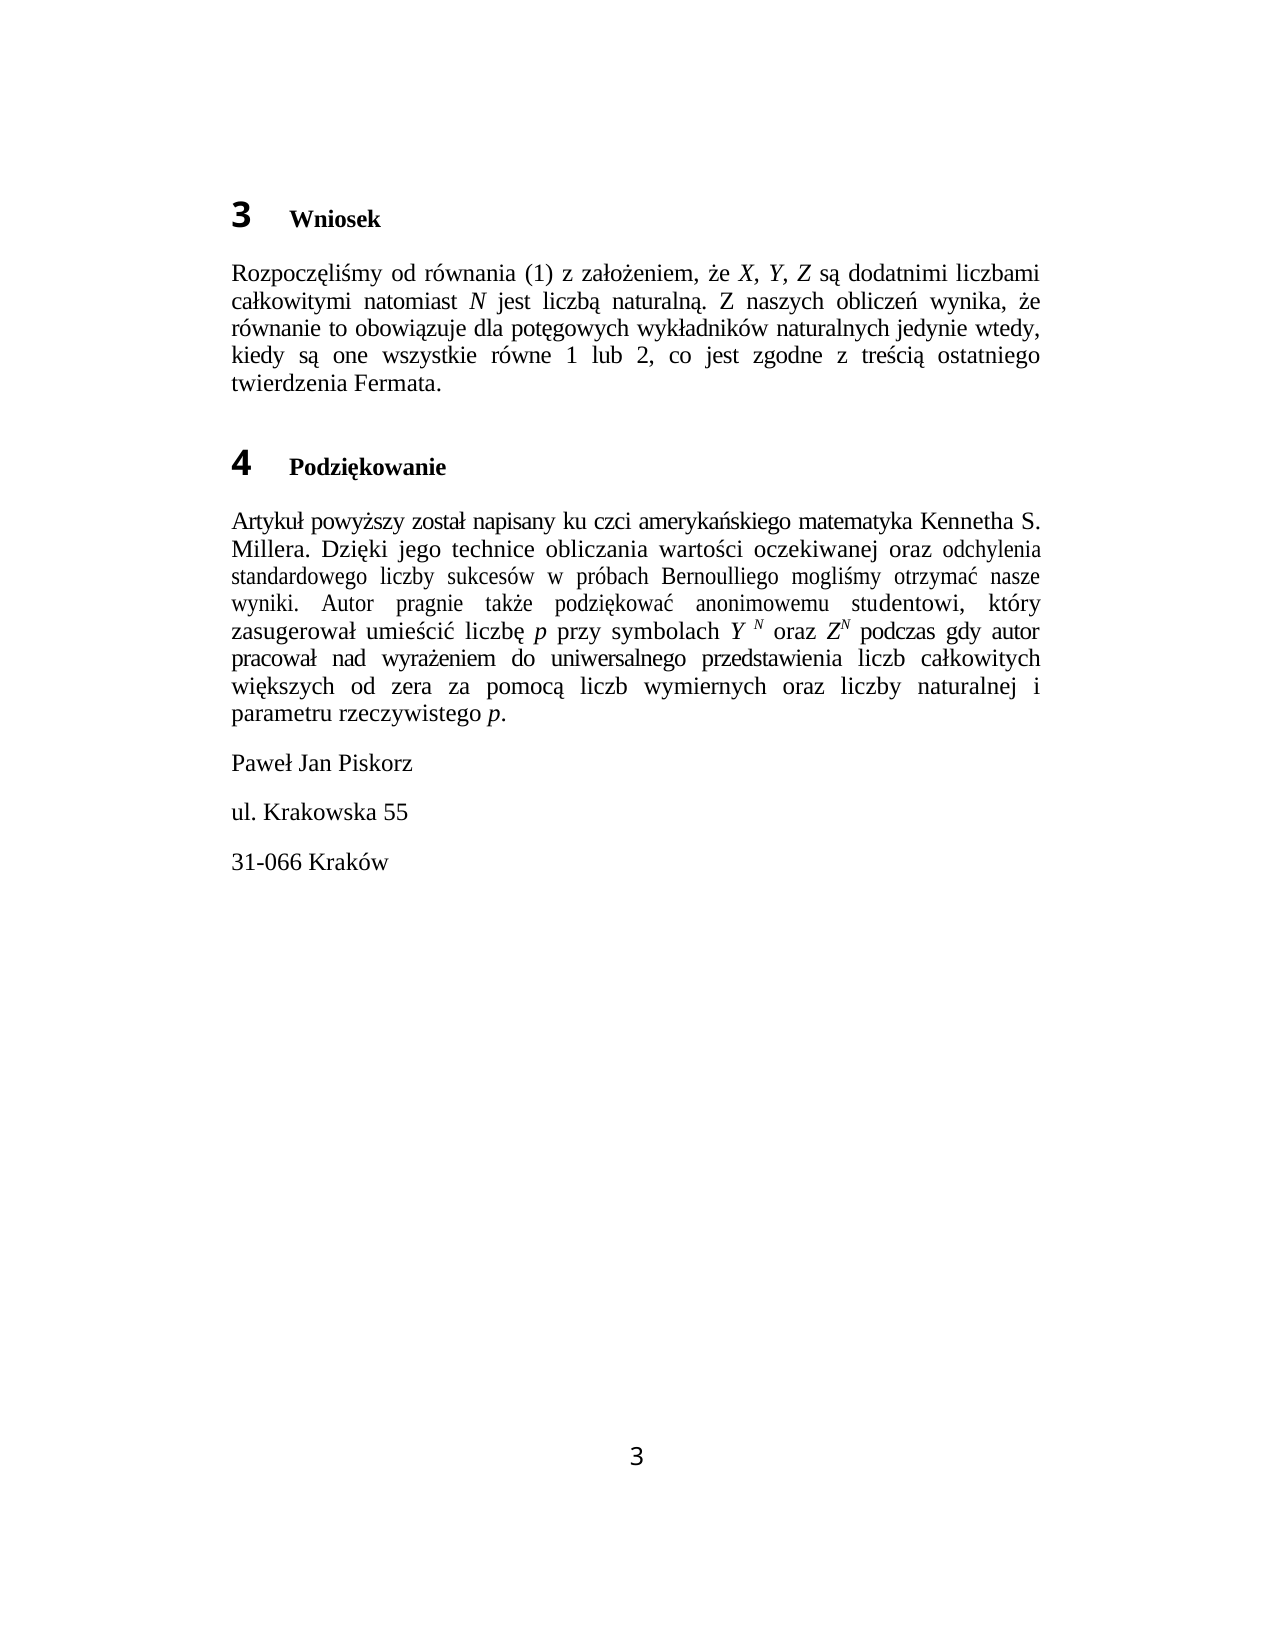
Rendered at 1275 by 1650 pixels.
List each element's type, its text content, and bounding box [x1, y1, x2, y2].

text Paweł Jan Piskorz [231, 749, 1041, 776]
subtitle Podziękowanie [231, 437, 1096, 486]
text Rozpoczęliśmy od równania (1) z założeniem, że X, Y, Z są dodatnimi liczbami całkowitymi natomiast N jest liczbą naturalną. Z naszych obliczeń wynika, że równanie to obowiązuje dla potęgowych wykładników naturalnych jedynie wtedy, kiedy są one wszystkie równe 1 lub 2, co jest zgodne z treścią ostatniego twierdzenia Fermata. [231, 260, 1041, 397]
text ul. Krakowska 55 [231, 799, 1041, 826]
subtitle Wniosek [231, 189, 1096, 238]
text Artykuł powyższy został napisany ku czci amerykańskiego matematyka Kennetha S. Millera. Dzięki jego technice obliczania wartości oczekiwanej oraz odchylenia standardowego liczby sukcesów w próbach Bernoulliego mogliśmy otrzymać nasze wyniki. Autor pragnie także podziękować anonimowemu studentowi, który zasugerował umieścić liczbę p przy symbolach Y N oraz ZN podczas gdy autor pracował nad wyrażeniem do uniwersalnego przedstawienia liczb całkowitych większych od zera za pomocą liczb wymiernych oraz liczby naturalnej i parametru rzeczywistego p. [231, 508, 1041, 727]
text 31-066 Kraków [231, 848, 1041, 876]
